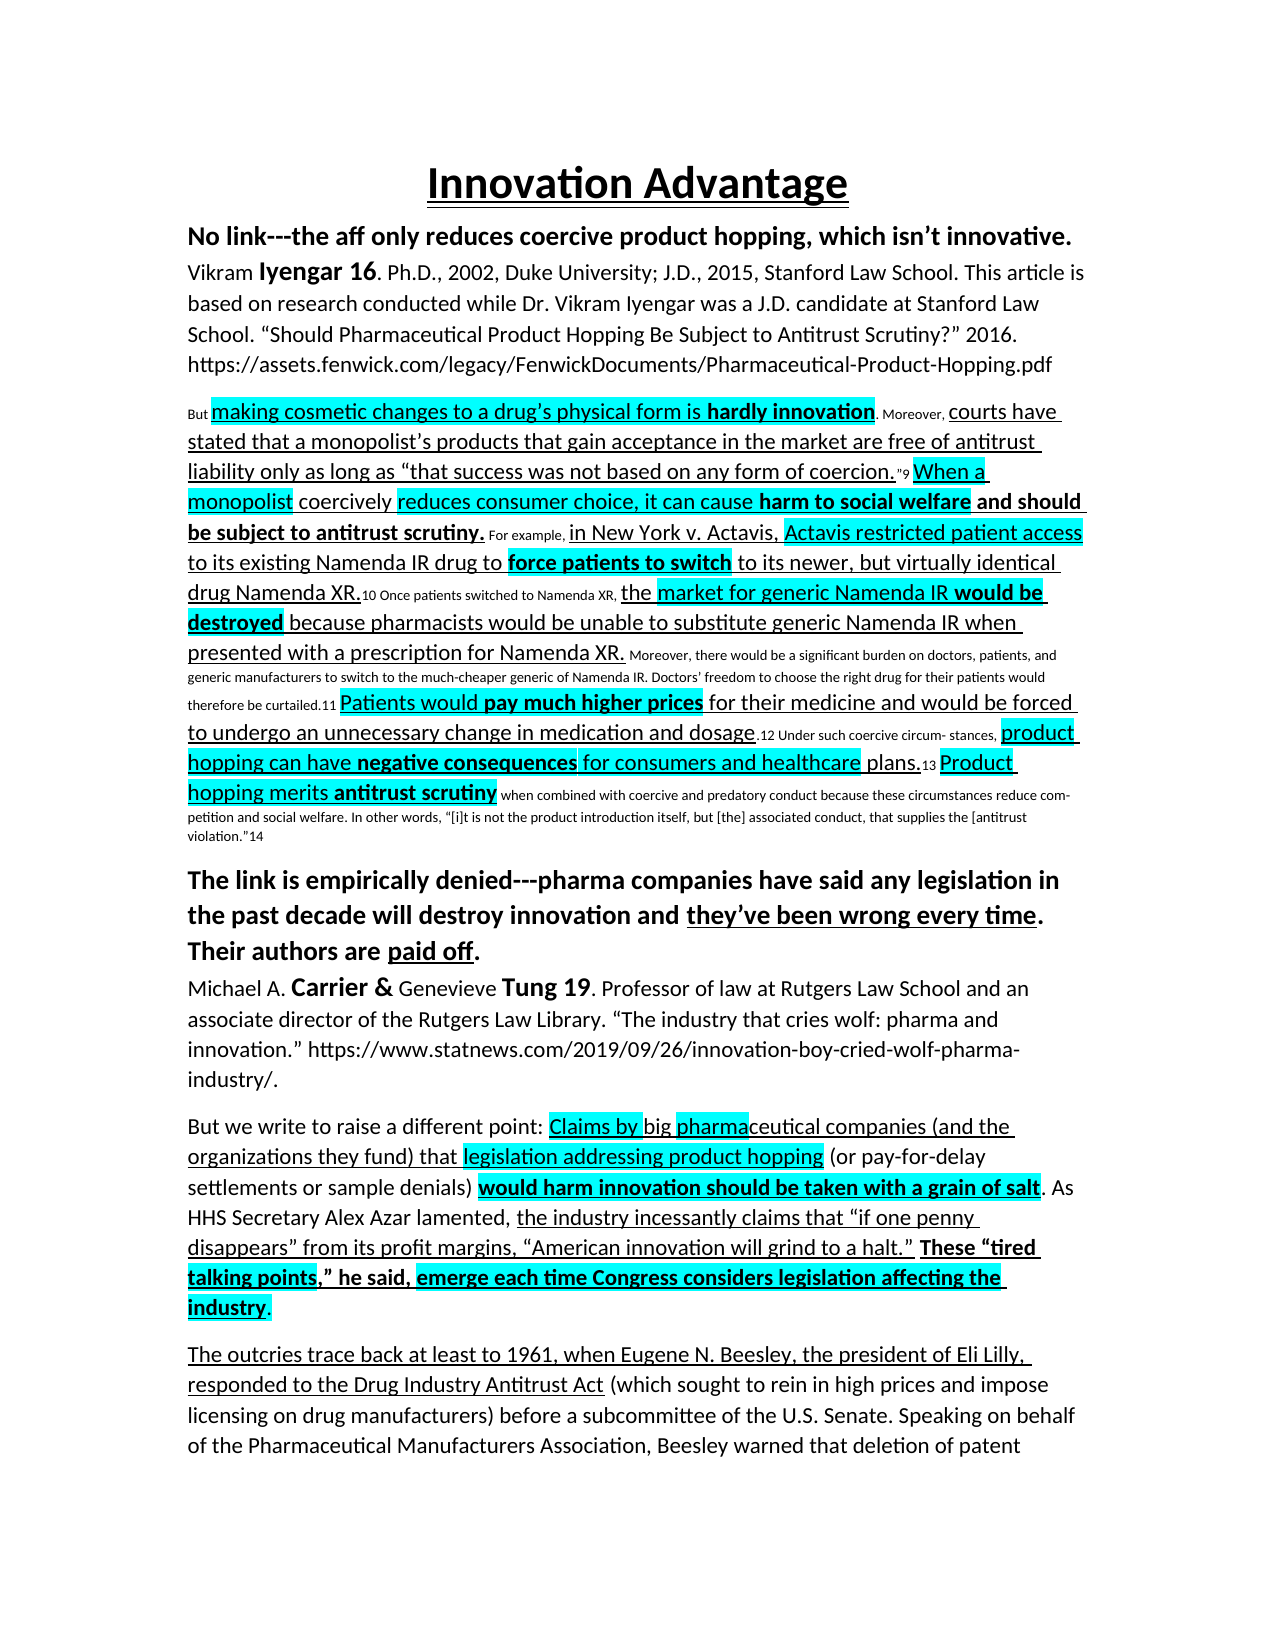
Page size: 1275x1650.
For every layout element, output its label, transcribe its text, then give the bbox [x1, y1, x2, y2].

text Vikram Iyengar 16. Ph.D., 2002, Duke University; J.D., 2015, Stanford Law School. This article is based on research conducted while Dr. Vikram Iyengar was a J.D. candidate at Stanford Law School. “Should Pharmaceutical Product Hopping Be Subject to Antitrust Scrutiny?” 2016. https://assets.fenwick.com/legacy/FenwickDocuments/Pharmaceutical-Product-Hopping.pdf [187, 254, 1087, 378]
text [187, 1340, 1087, 1459]
text But making cosmetic changes to a drug’s physical form is hardly innovation. Moreover, courts have stated that a monopolist’s products that gain acceptance in the market are free of antitrust liability only as long as “that success was not based on any form of coercion.”9 When a monopolist coercively reduces consumer choice, it can cause harm to social welfare and should be subject to antitrust scrutiny. For example, in New York v. Actavis, Actavis restricted patient access to its existing Namenda IR drug to force patients to switch to its newer, but virtually identical drug Namenda XR.10 Once patients switched to Namenda XR, the market for generic Namenda IR would be destroyed because pharmacists would be unable to substitute generic Namenda IR when presented with a prescription for Namenda XR. Moreover, there would be a significant burden on doctors, patients, and generic manufacturers to switch to the much-cheaper generic of Namenda IR. Doctors’ freedom to choose the right drug for their patients would therefore be curtailed.11 Patients would pay much higher prices for their medicine and would be forced to undergo an unnecessary change in medication and dosage.12 Under such coercive circum- stances, product hopping can have negative consequences for consumers and healthcare plans.13 Product hopping merits antitrust scrutiny when combined with coercive and predatory conduct because these circumstances reduce com- petition and social welfare. In other words, “[i]t is not the product introduction itself, but [the] associated conduct, that supplies the [antitrust violation.”14 [187, 397, 1087, 512]
subtitle No link---the aff only reduces coercive product hopping, which isn’t innovative. [187, 219, 1087, 252]
subtitle Innovation Advantage [187, 154, 1087, 210]
subtitle The link is empirically denied---pharma companies have said any legislation in the past decade will destroy innovation and they’ve been wrong every time. Their authors are paid off. [187, 863, 1087, 967]
text But we write to raise a different point: Claims by big pharmaceutical companies (and the organizations they fund) that legislation addressing product hopping (or pay-for-delay settlements or sample denials) would harm innovation should be taken with a grain of salt. As HHS Secretary Alex Azar lamented, the industry incessantly claims that “if one penny disappears” from its profit margins, “American innovation will grind to a halt.” These “tired talking points,” he said, emerge each time Congress considers legislation affecting the industry. [187, 1112, 1087, 1321]
text But making cosmetic changes to a drug’s physical form is hardly innovation. Moreover, courts have stated that a monopolist’s products that gain acceptance in the market are free of antitrust liability only as long as “that success was not based on any form of coercion.”9 When a monopolist coercively reduces consumer choice, it can cause harm to social welfare and should be subject to antitrust scrutiny. For example, in New York v. Actavis, Actavis restricted patient access to its existing Namenda IR drug to force patients to switch to its newer, but virtually identical drug Namenda XR.10 Once patients switched to Namenda XR, the market for generic Namenda IR would be destroyed because pharmacists would be unable to substitute generic Namenda IR when presented with a prescription for Namenda XR. Moreover, there would be a significant burden on doctors, patients, and generic manufacturers to switch to the much-cheaper generic of Namenda IR. Doctors’ freedom to choose the right drug for their patients would therefore be curtailed.11 Patients would pay much higher prices for their medicine and would be forced to undergo an unnecessary change in medication and dosage.12 Under such coercive circum- stances, product hopping can have negative consequences for consumers and healthcare plans.13 Product hopping merits antitrust scrutiny when combined with coercive and predatory conduct because these circumstances reduce com- petition and social welfare. In other words, “[i]t is not the product introduction itself, but [the] associated conduct, that supplies the [antitrust violation.”14 [187, 513, 1087, 845]
text Michael A. Carrier & Genevieve Tung 19. Professor of law at Rutgers Law School and an associate director of the Rutgers Law Library. “The industry that cries wolf: pharma and innovation.” https://www.statnews.com/2019/09/26/innovation-boy-cried-wolf-pharma-industry/. [187, 970, 1087, 1093]
